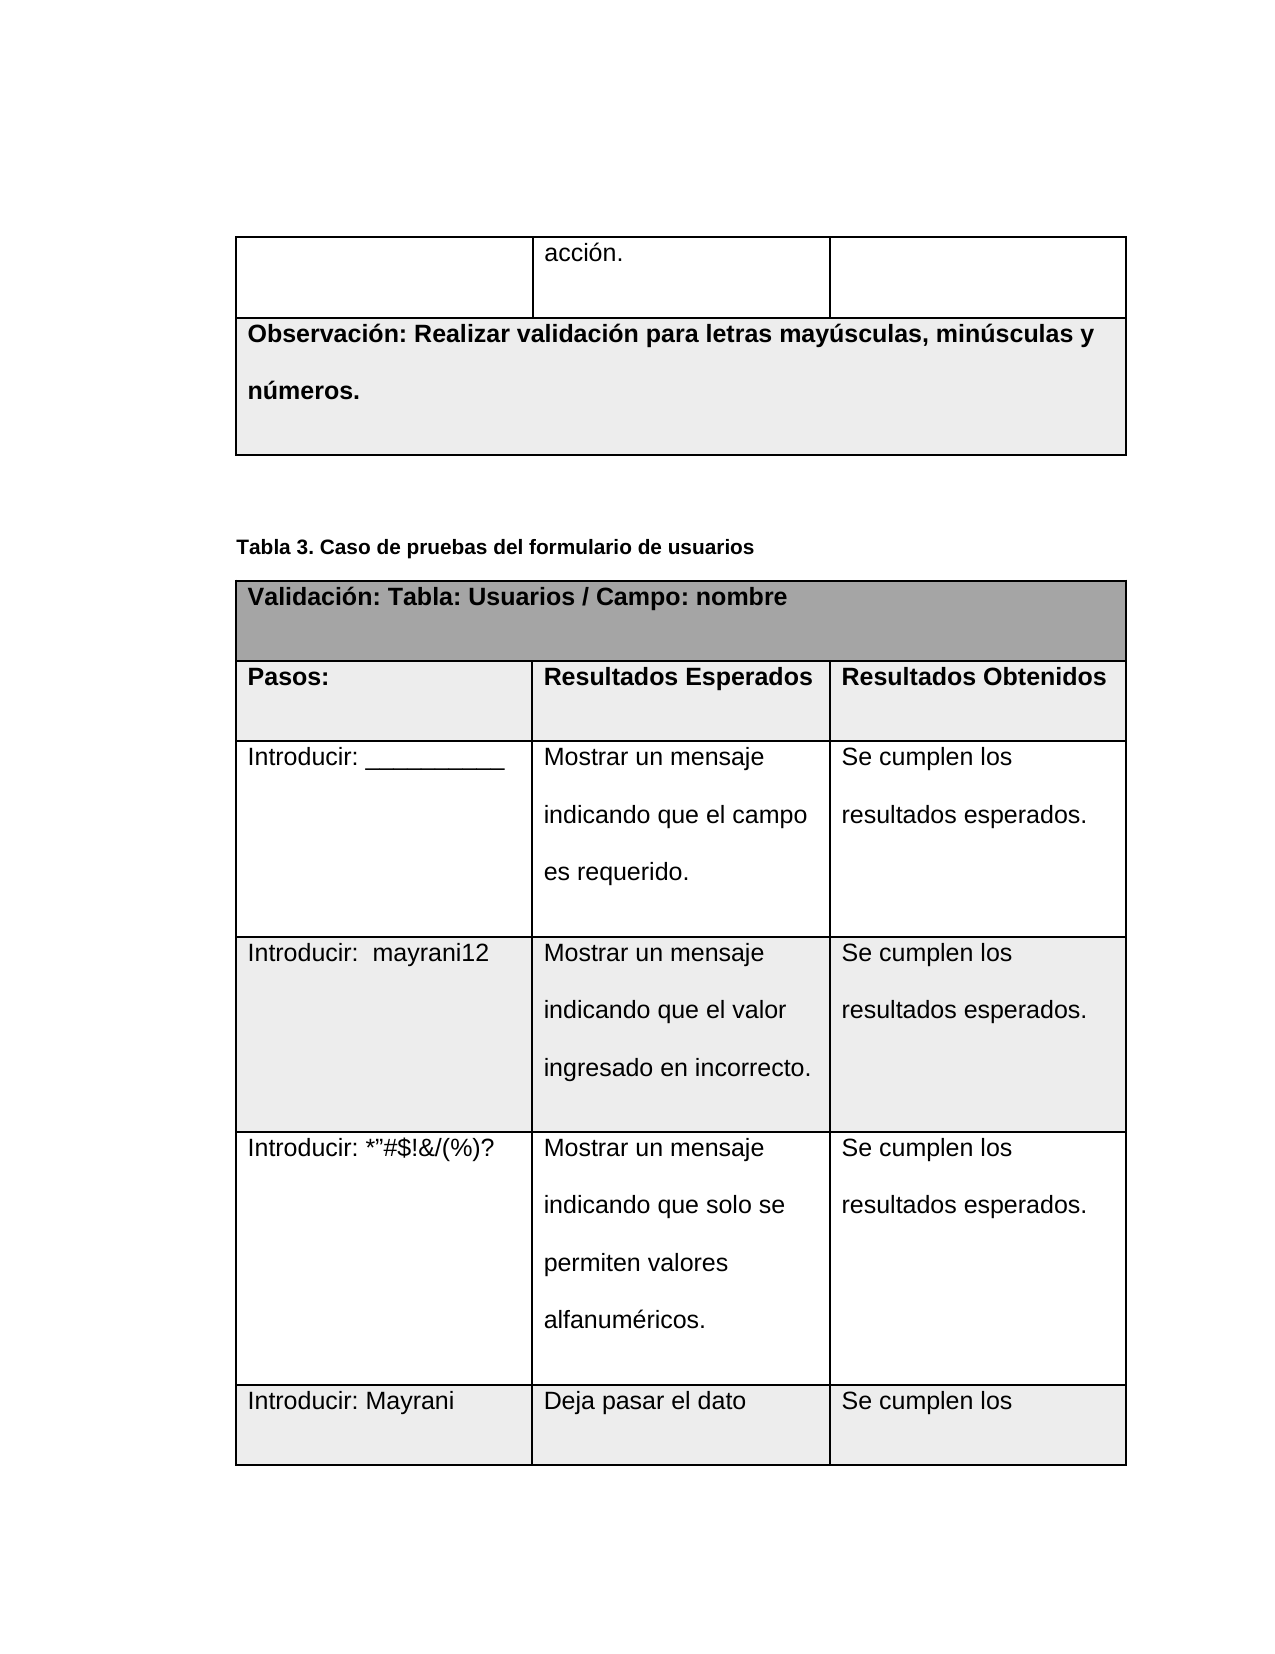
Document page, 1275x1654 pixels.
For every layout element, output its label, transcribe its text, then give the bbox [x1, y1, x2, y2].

table_cell Introducir: __________ [237, 742, 531, 936]
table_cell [534, 238, 829, 317]
table_header Validación: Tabla: Usuarios / Campo: nombre [237, 582, 1125, 660]
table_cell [831, 238, 1125, 317]
table_cell Introducir: Mayrani [237, 1386, 531, 1464]
table_cell Resultados Esperados [533, 662, 829, 740]
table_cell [831, 1386, 1125, 1464]
table_cell Introducir: *”#$!&/(%)? [237, 1133, 531, 1384]
table_cell Resultados Obtenidos [831, 662, 1125, 740]
table_cell Observación: Realizar validación para letras mayúsculas, minúsculas y números. [237, 319, 1125, 454]
table_cell Se cumplen los resultados esperados. [831, 742, 1125, 936]
text Tabla 3. Caso de pruebas del formulario de usuarios [236, 535, 1127, 559]
table_cell Deja pasar el dato [533, 1386, 829, 1464]
table_cell Se cumplen los resultados esperados. [831, 1133, 1125, 1384]
table_cell Introducir: mayrani12 [237, 938, 531, 1131]
table_cell Mostrar un mensaje indicando que solo se permiten valores alfanuméricos. [533, 1133, 829, 1384]
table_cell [237, 238, 532, 317]
table_cell Mostrar un mensaje indicando que el campo es requerido. [533, 742, 829, 936]
table_cell Se cumplen los resultados esperados. [831, 938, 1125, 1131]
table_cell Pasos: [237, 662, 531, 740]
table_cell Mostrar un mensaje indicando que el valor ingresado en incorrecto. [533, 938, 829, 1131]
